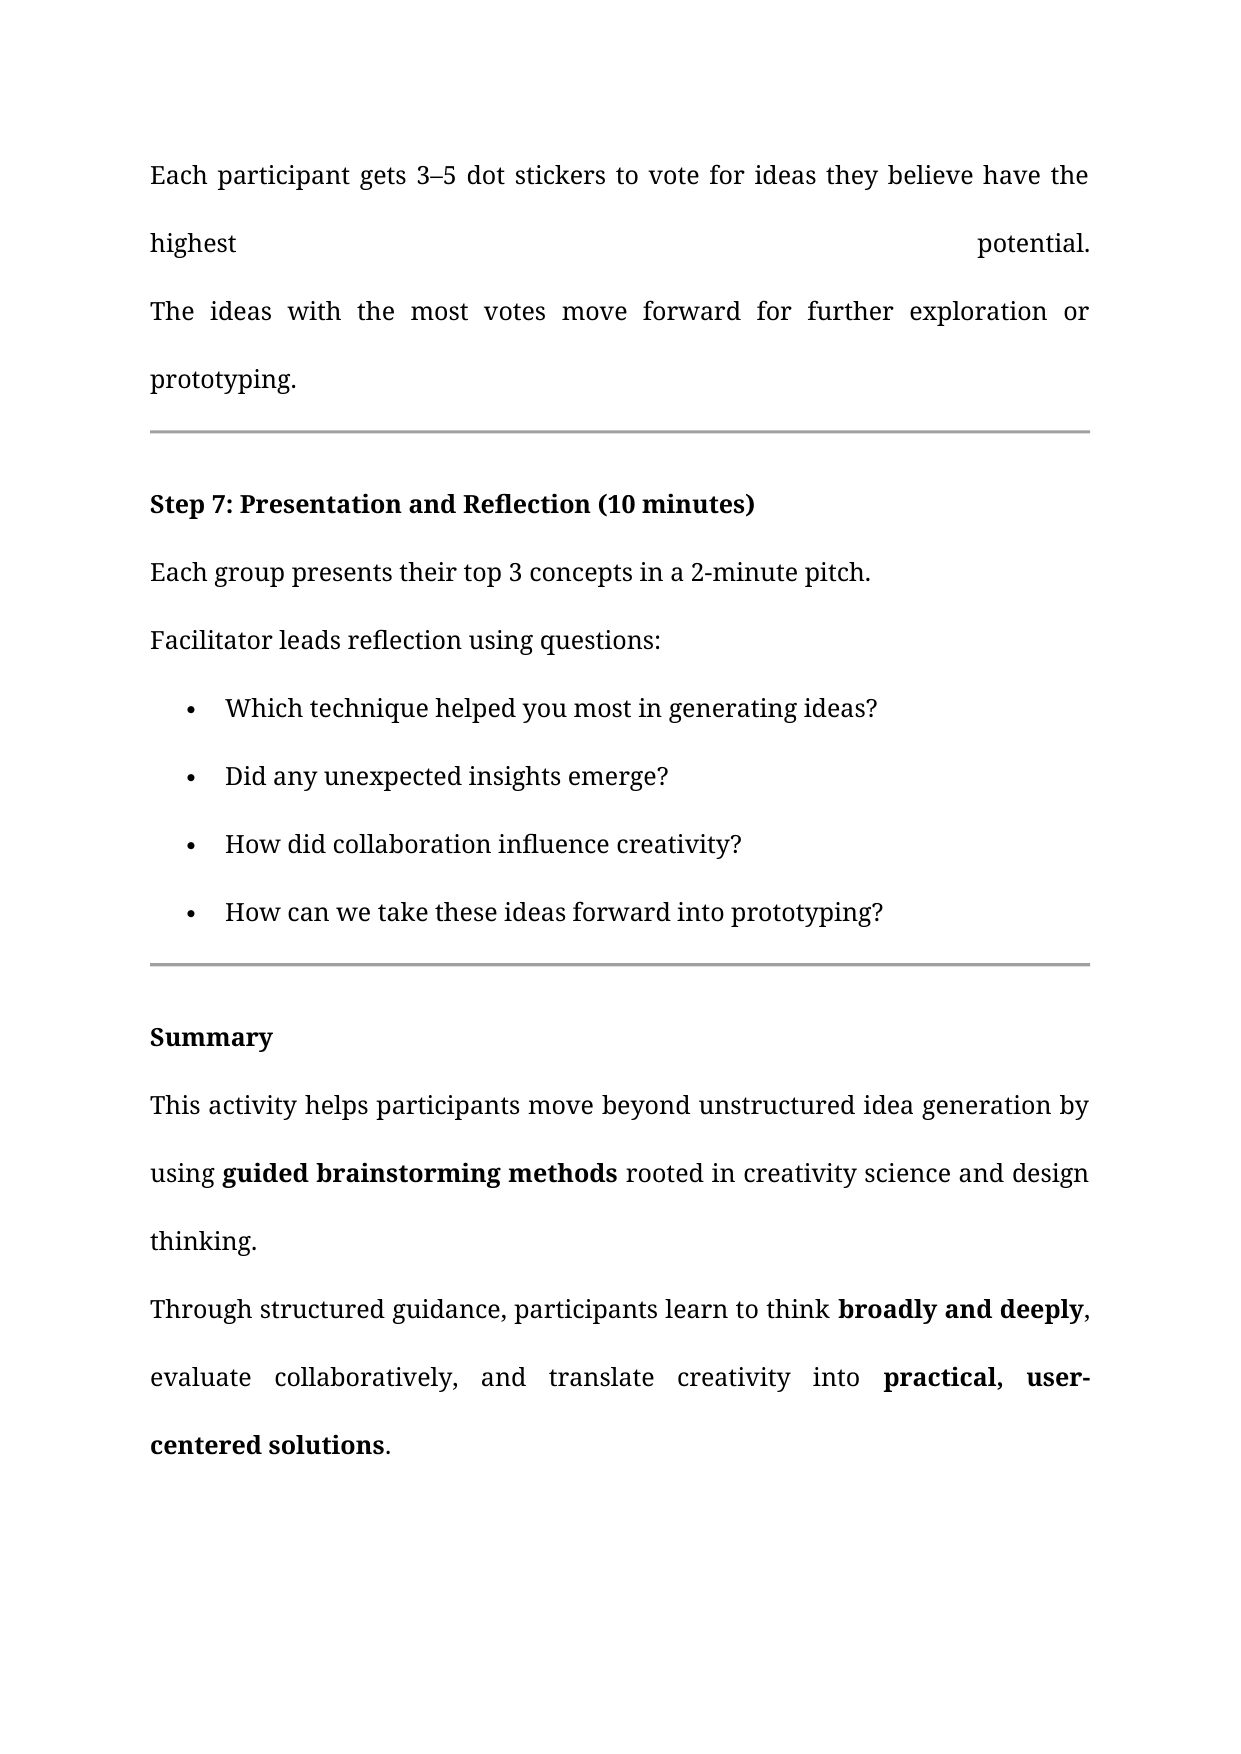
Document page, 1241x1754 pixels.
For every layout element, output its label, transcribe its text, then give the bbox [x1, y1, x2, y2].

list Which technique helped you most in generating ideas? [187, 691, 1090, 725]
list How did collaboration influence creativity? [187, 827, 1090, 861]
text Summary [150, 1019, 1090, 1053]
text Each group presents their top 3 concepts in a 2-minute pitch. Facilitator leads reflection using questions: [150, 554, 1090, 657]
text This activity helps participants move beyond unstructured idea generation by using guided brainstorming methods rooted in creativity science and design thinking. Through structured guidance, participants learn to think broadly and deeply, evaluate collaboratively, and translate creativity into practical, user-centered solutions. [150, 1087, 1090, 1462]
text Step 7: Presentation and Reflection (10 minutes) [150, 486, 1090, 520]
list How can we take these ideas forward into prototyping? [187, 895, 1090, 929]
list Did any unexpected insights emerge? [187, 759, 1090, 793]
text Each participant gets 3–5 dot stickers to vote for ideas they believe have the highest potential. The ideas with the most votes move forward for further exploration or prototyping. [150, 158, 1090, 396]
